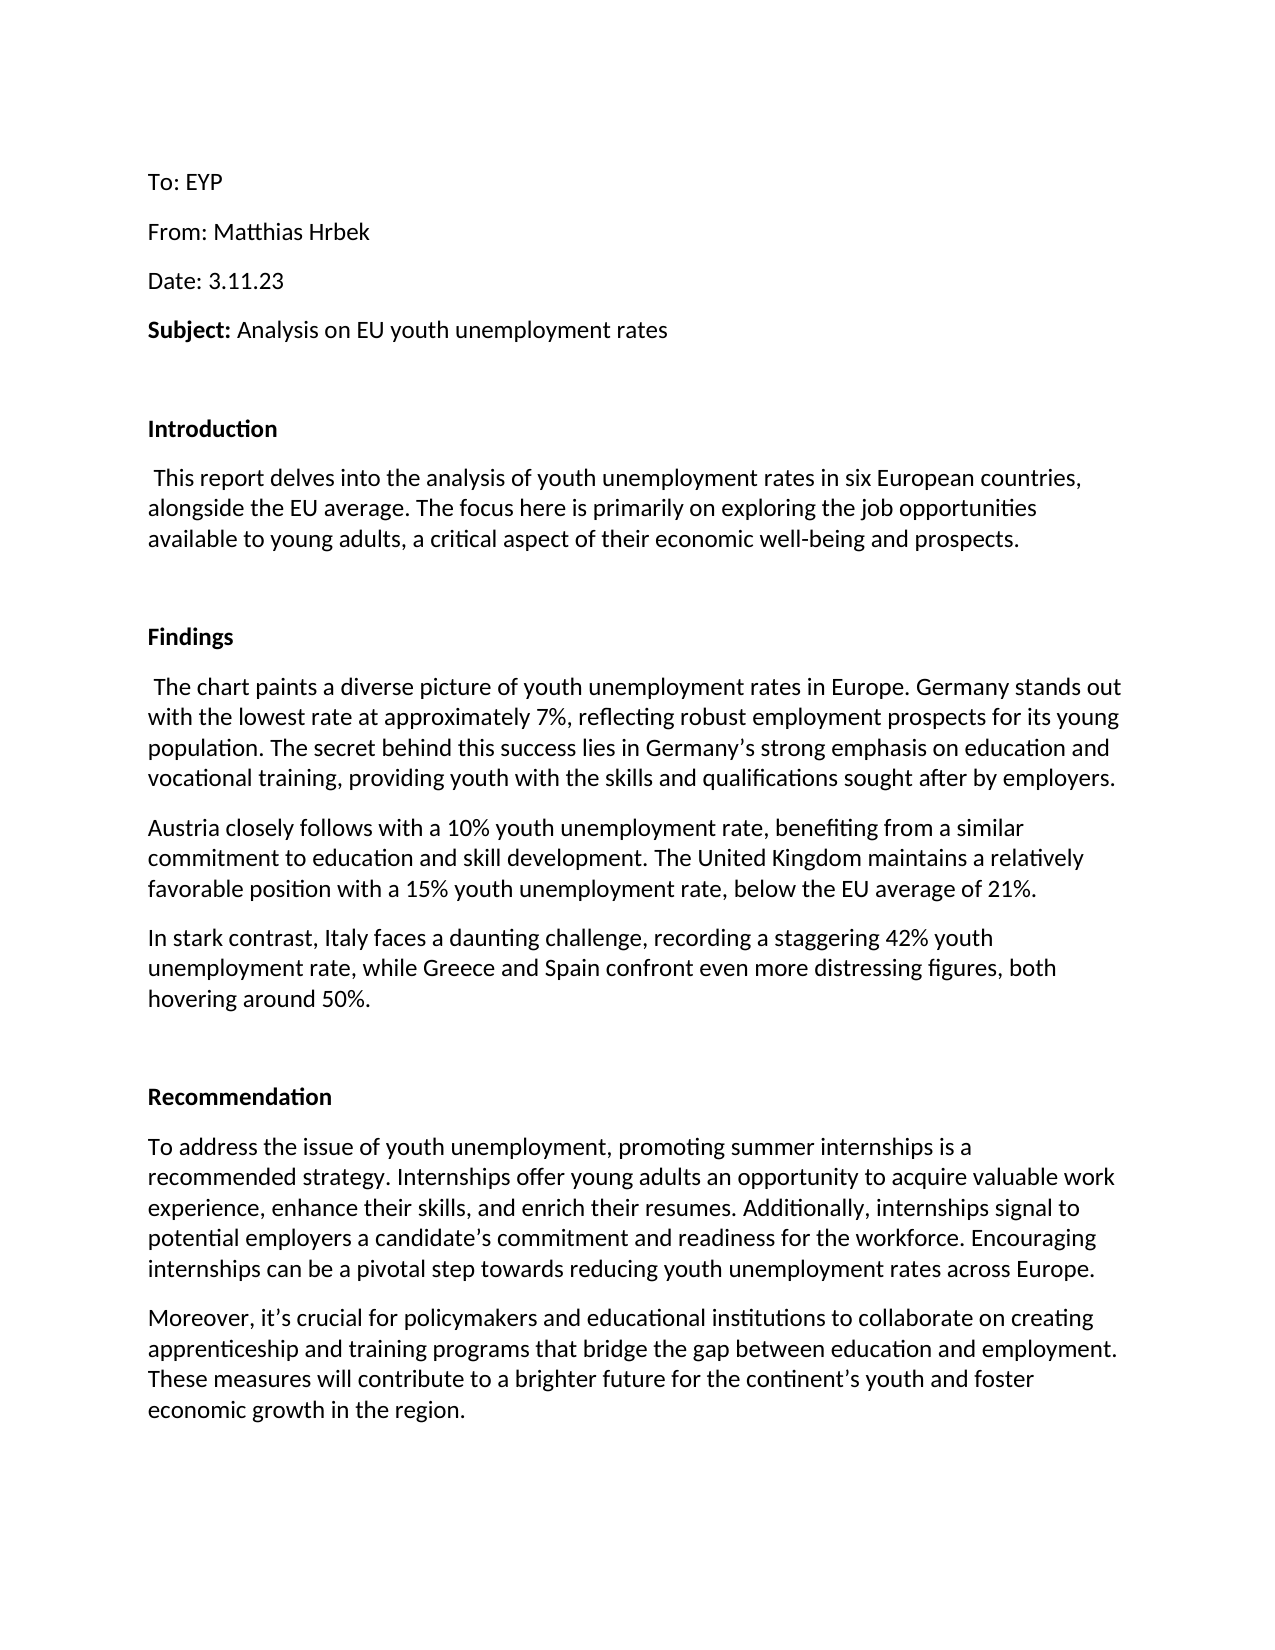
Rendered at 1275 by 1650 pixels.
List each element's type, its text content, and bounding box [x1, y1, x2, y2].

text Subject: Analysis on EU youth unemployment rates [148, 314, 1127, 345]
text To: EYP [148, 166, 1127, 197]
text Introduction [148, 413, 1127, 443]
text The chart paints a diverse picture of youth unemployment rates in Europe. Germany stands out with the lowest rate at approximately 7%, reflecting robust employment prospects for its young population. The secret behind this success lies in Germany’s strong emphasis on education and vocational training, providing youth with the skills and qualifications sought after by employers. [148, 671, 1127, 793]
text This report delves into the analysis of youth unemployment rates in six European countries, alongside the EU average. The focus here is primarily on exploring the job opportunities available to young adults, a critical aspect of their economic well-being and prospects. [148, 462, 1127, 553]
text Recommendation [148, 1082, 1127, 1112]
text In stark contrast, Italy faces a daunting challenge, recording a staggering 42% youth unemployment rate, while Greece and Spain confront even more distressing figures, both hovering around 50%. [148, 922, 1127, 1013]
text From: Matthias Hrbek [148, 216, 1127, 246]
text Findings [148, 622, 1127, 652]
text Date: 3.11.23 [148, 265, 1127, 295]
text To address the issue of youth unemployment, promoting summer internships is a recommended strategy. Internships offer young adults an opportunity to acquire valuable work experience, enhance their skills, and enrich their resumes. Additionally, internships signal to potential employers a candidate’s commitment and readiness for the workforce. Encouraging internships can be a pivotal step towards reducing youth unemployment rates across Europe. [148, 1131, 1127, 1283]
text Moreover, it’s crucial for policymakers and educational institutions to collaborate on creating apprenticeship and training programs that bridge the gap between education and employment. These measures will contribute to a brighter future for the continent’s youth and foster economic growth in the region. [148, 1302, 1127, 1424]
text Austria closely follows with a 10% youth unemployment rate, benefiting from a similar commitment to education and skill development. The United Kingdom maintains a relatively favorable position with a 15% youth unemployment rate, below the EU average of 21%. [148, 812, 1127, 903]
